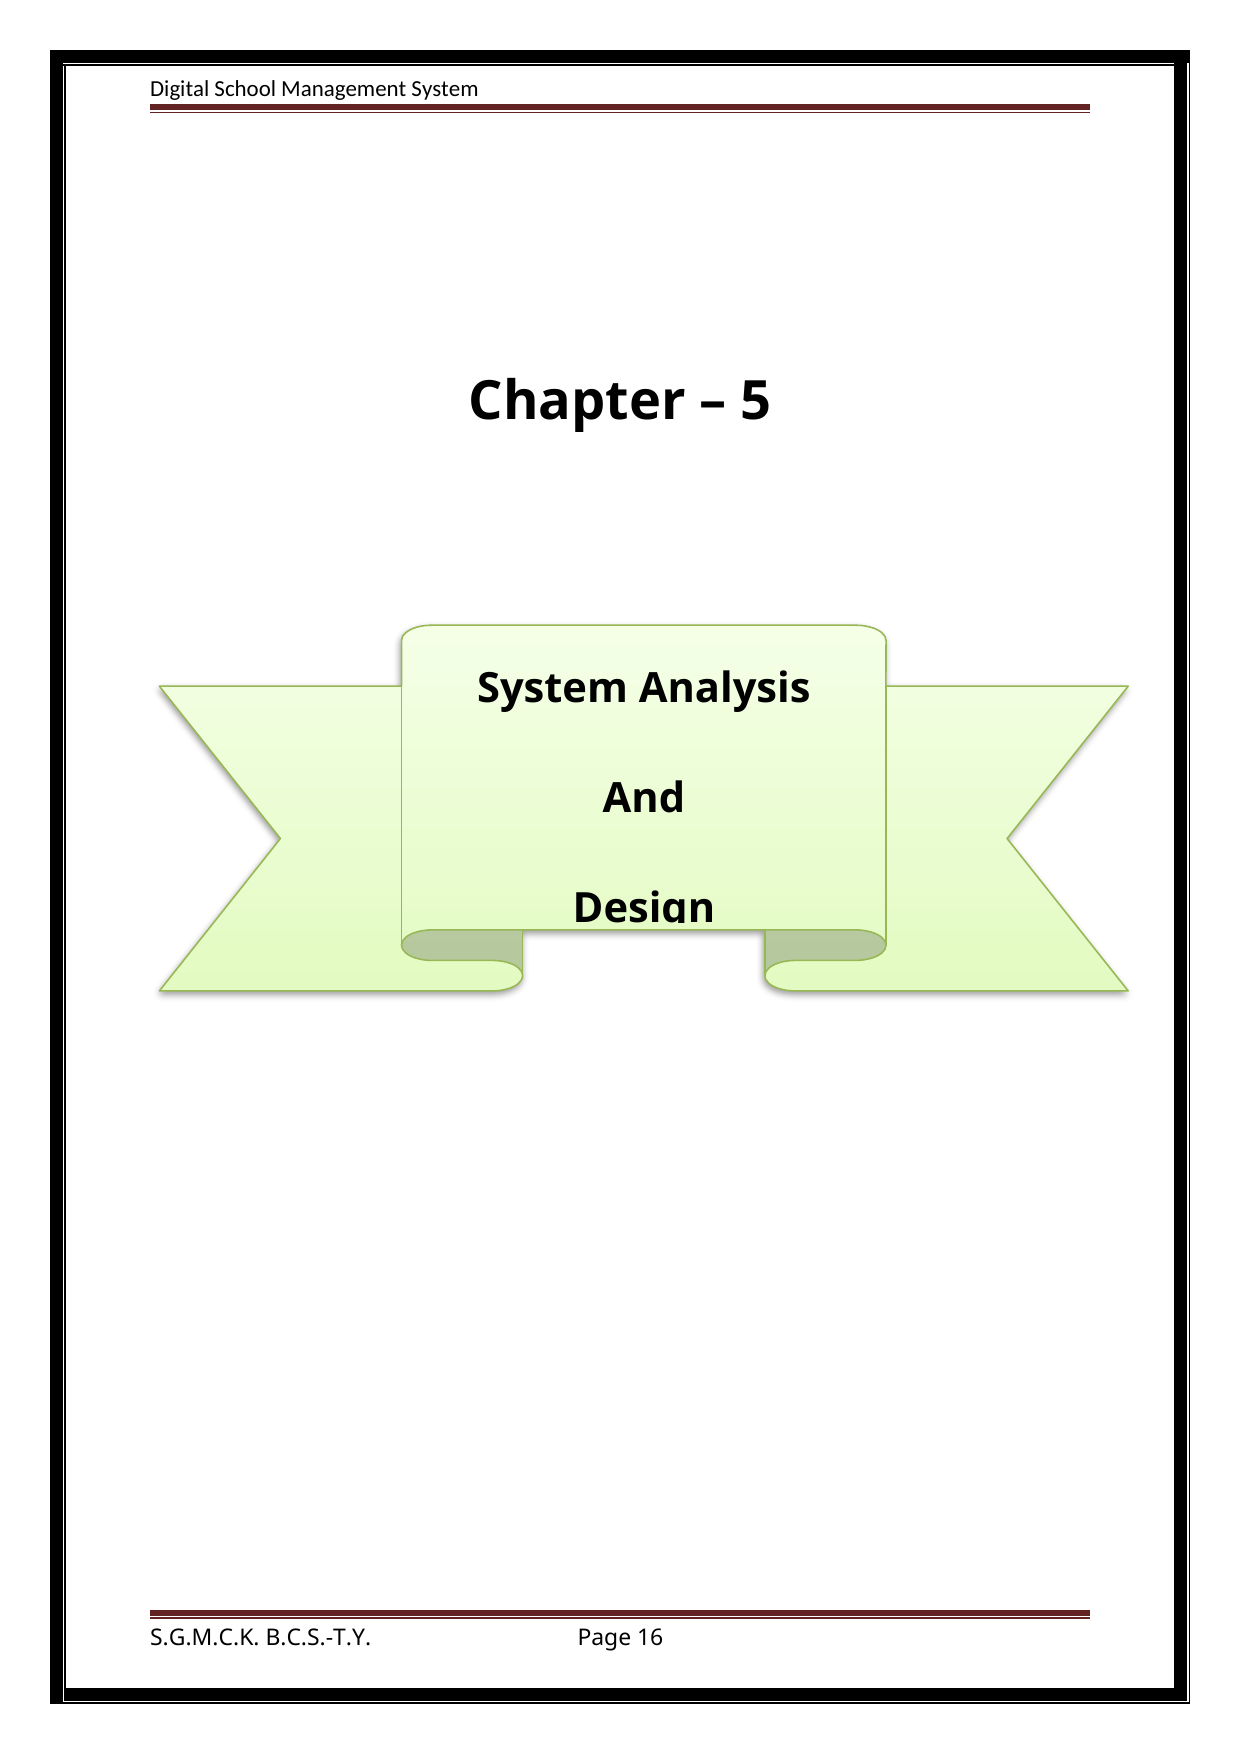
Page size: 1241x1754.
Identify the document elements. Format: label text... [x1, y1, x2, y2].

text Chapter – 5 [150, 361, 1090, 435]
